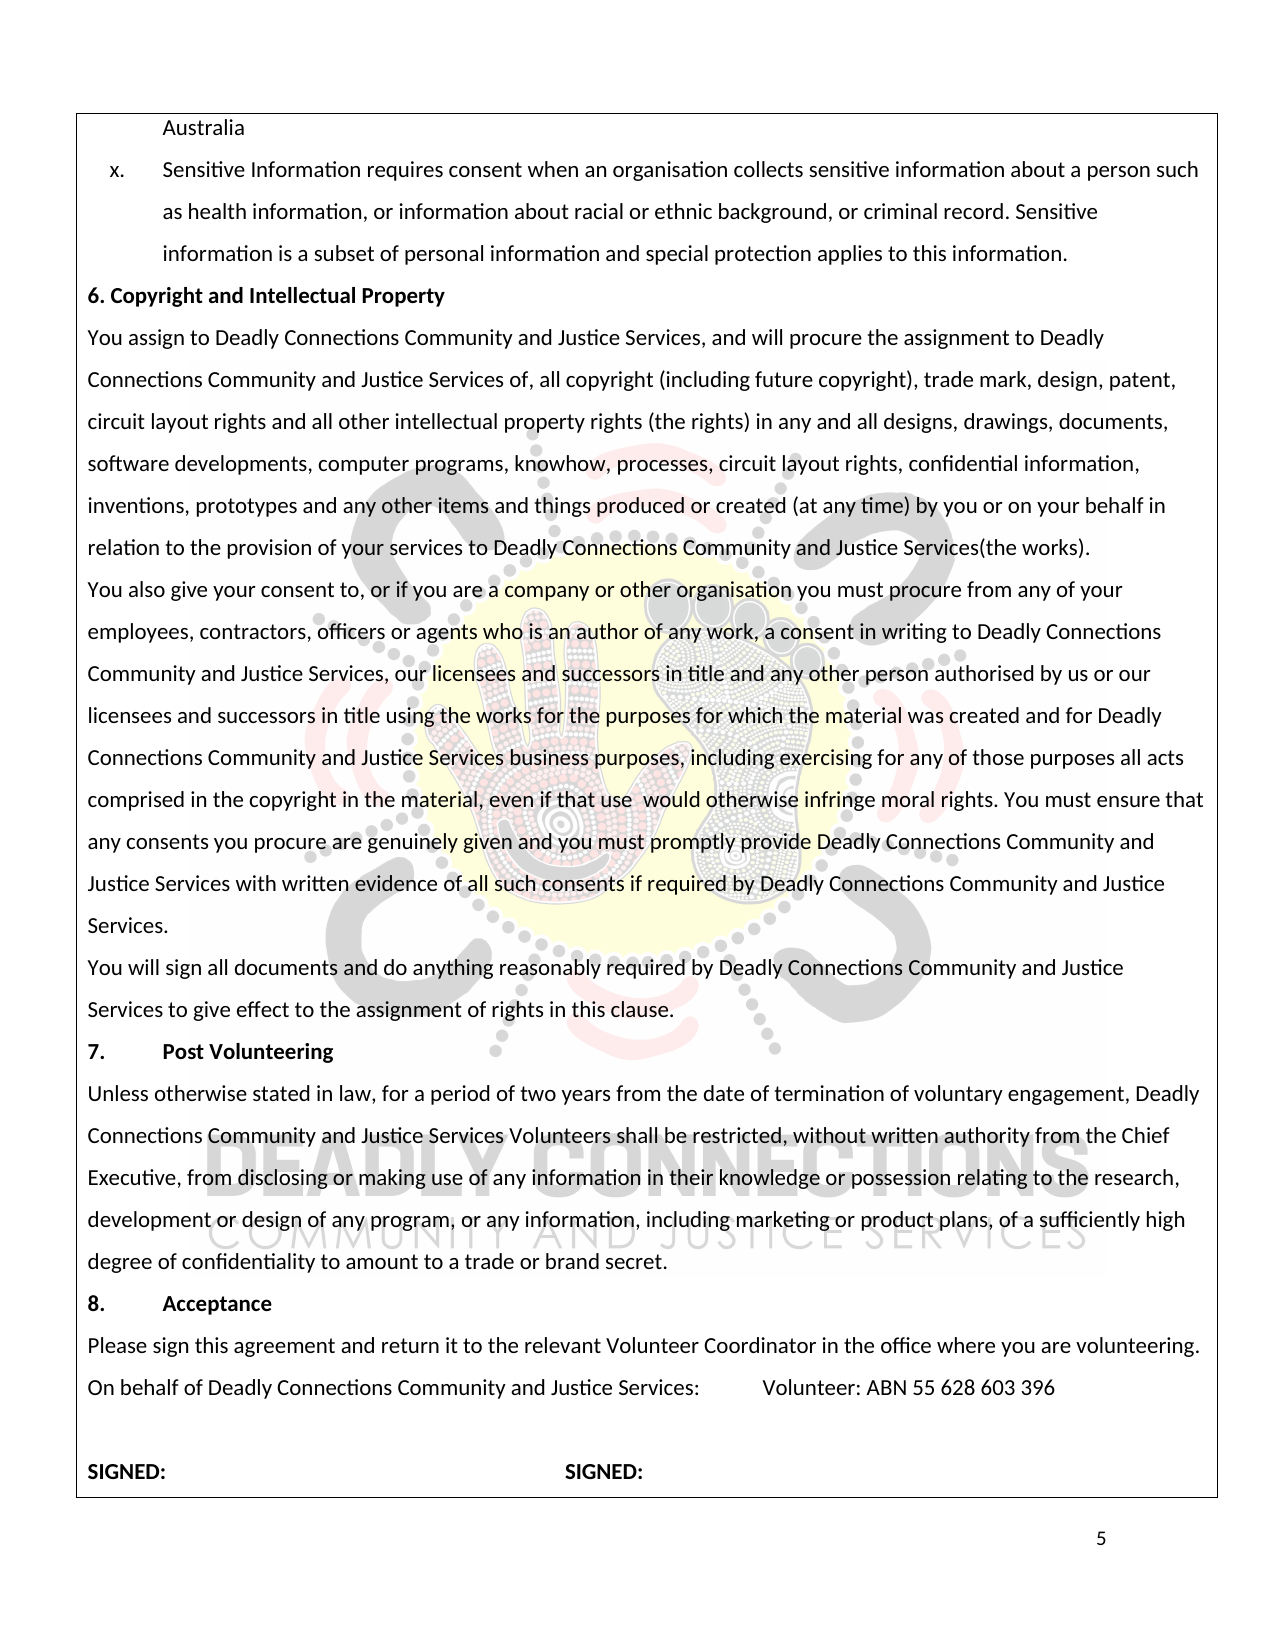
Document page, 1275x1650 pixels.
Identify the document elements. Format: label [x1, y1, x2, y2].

table_cell [77, 114, 1217, 1497]
